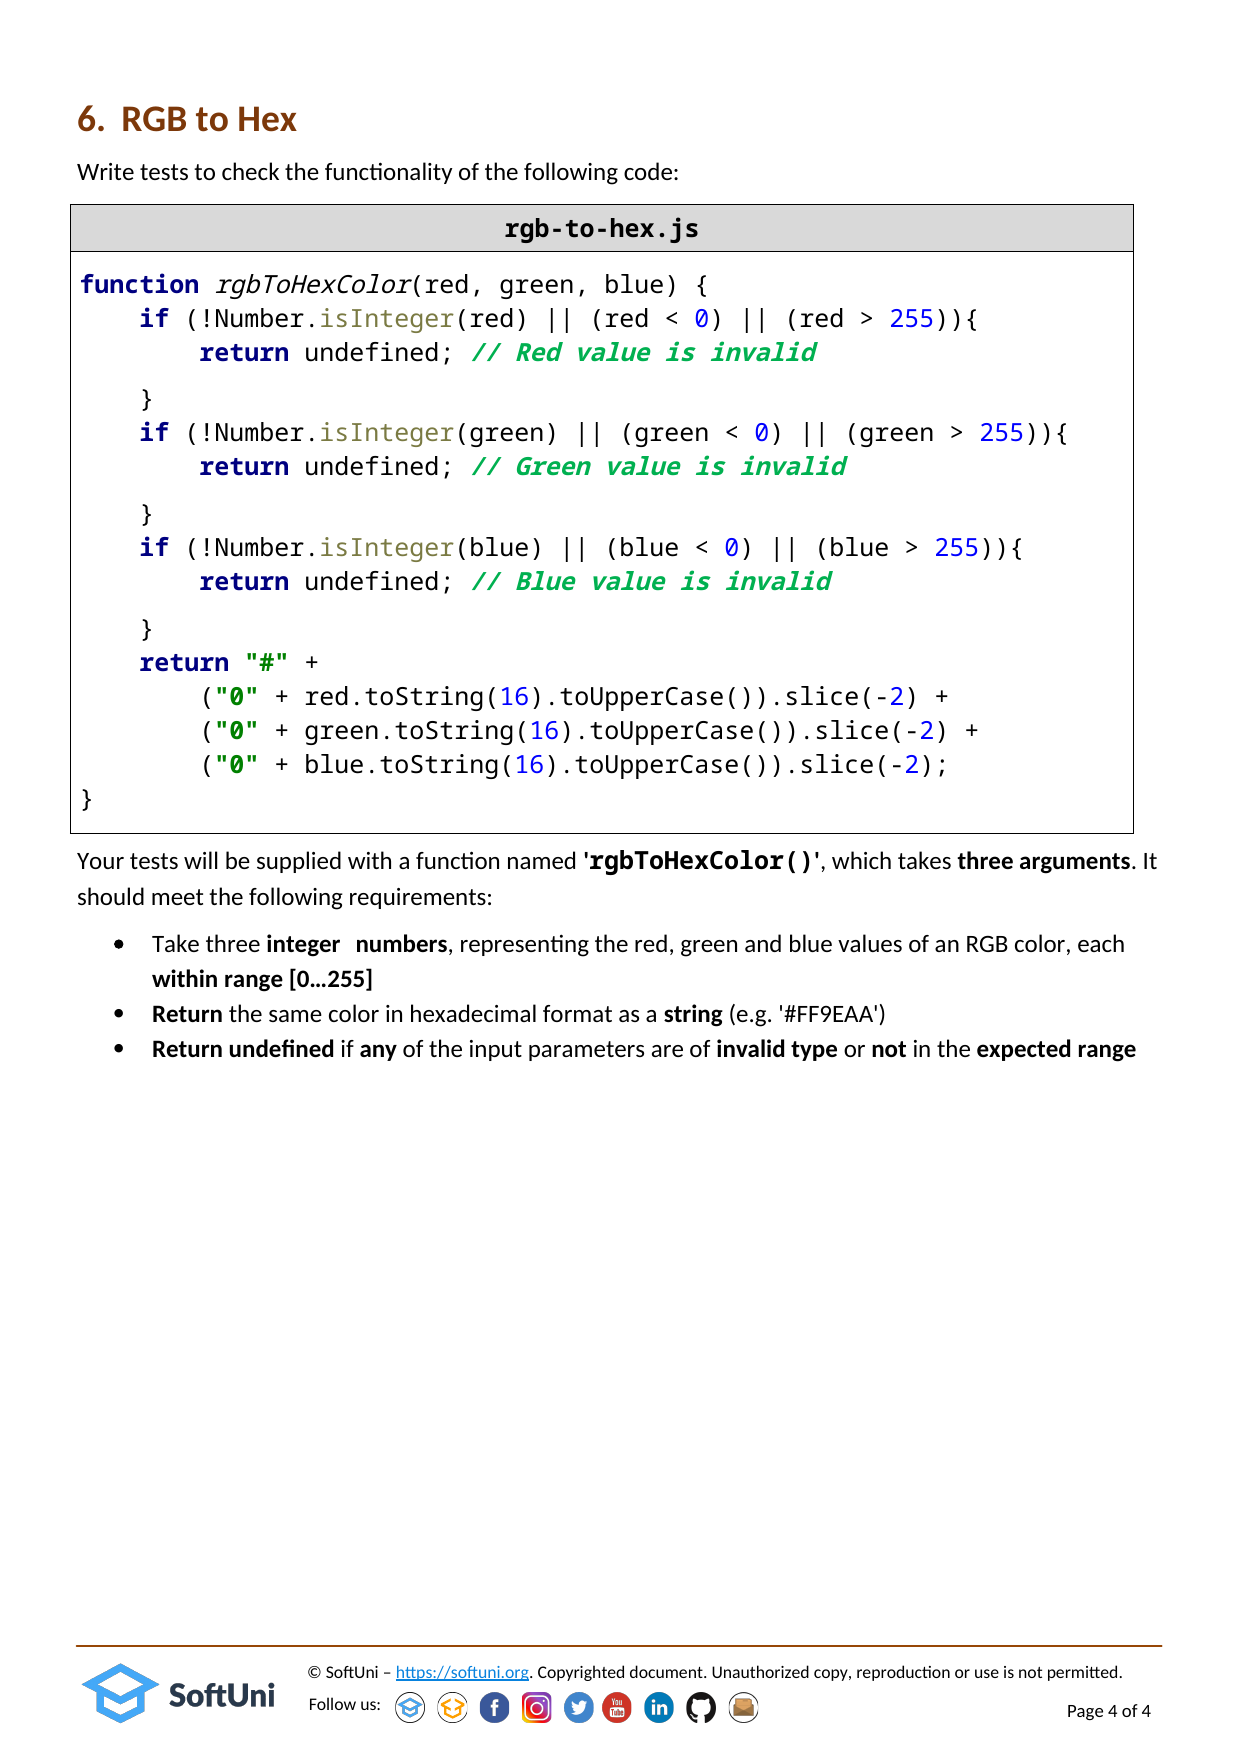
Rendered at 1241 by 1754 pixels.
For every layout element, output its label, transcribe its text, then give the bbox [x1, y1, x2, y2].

text Your tests will be supplied with a function named 'rgbToHexColor()', which takes three arguments. It should meet the following requirements: [77, 842, 1163, 912]
picture [522, 1692, 552, 1723]
picture [75, 1658, 281, 1729]
picture [564, 1692, 594, 1723]
list Return undefined if any of the input parameters are of invalid type or not in the expected range [114, 1033, 1163, 1064]
picture [644, 1714, 653, 1723]
table_header rgb-to-hex.js [71, 205, 1133, 251]
subtitle RGB to Hex [77, 95, 1163, 141]
picture [665, 1714, 674, 1723]
text Write tests to check the functionality of the following code: [77, 156, 1163, 187]
picture [644, 1692, 653, 1701]
picture [395, 1692, 425, 1723]
picture [665, 1692, 674, 1701]
picture [602, 1692, 632, 1723]
list Return the same color in hexadecimal format as a string (e.g. '#FF9EAA') [114, 998, 1163, 1029]
picture [437, 1692, 468, 1723]
picture [686, 1692, 716, 1723]
list Take three integer numbers, representing the red, green and blue values of an RGB color, each within range [0…255] [114, 928, 1163, 994]
picture [728, 1692, 759, 1723]
table_cell function rgbToHexColor(red, green, blue) { if (!Number.isInteger(red) || (red < 0) || (red > 255)){ return undefined; // Red value is invalid } if (!Number.isInteger(green) || (green < 0) || (green > 255)){ return undefined; // Green value is invalid } if (!Number.isInteger(blue) || (blue < 0) || (blue > 255)){ return undefined; // Blue value is invalid } return "#" + ("0" + red.toString(16).toUpperCase()).slice(-2) + ("0" + green.toString(16).toUpperCase()).slice(-2) + ("0" + blue.toString(16).toUpperCase()).slice(-2); } [71, 252, 1133, 833]
picture [479, 1692, 510, 1723]
picture [658, 1705, 667, 1714]
